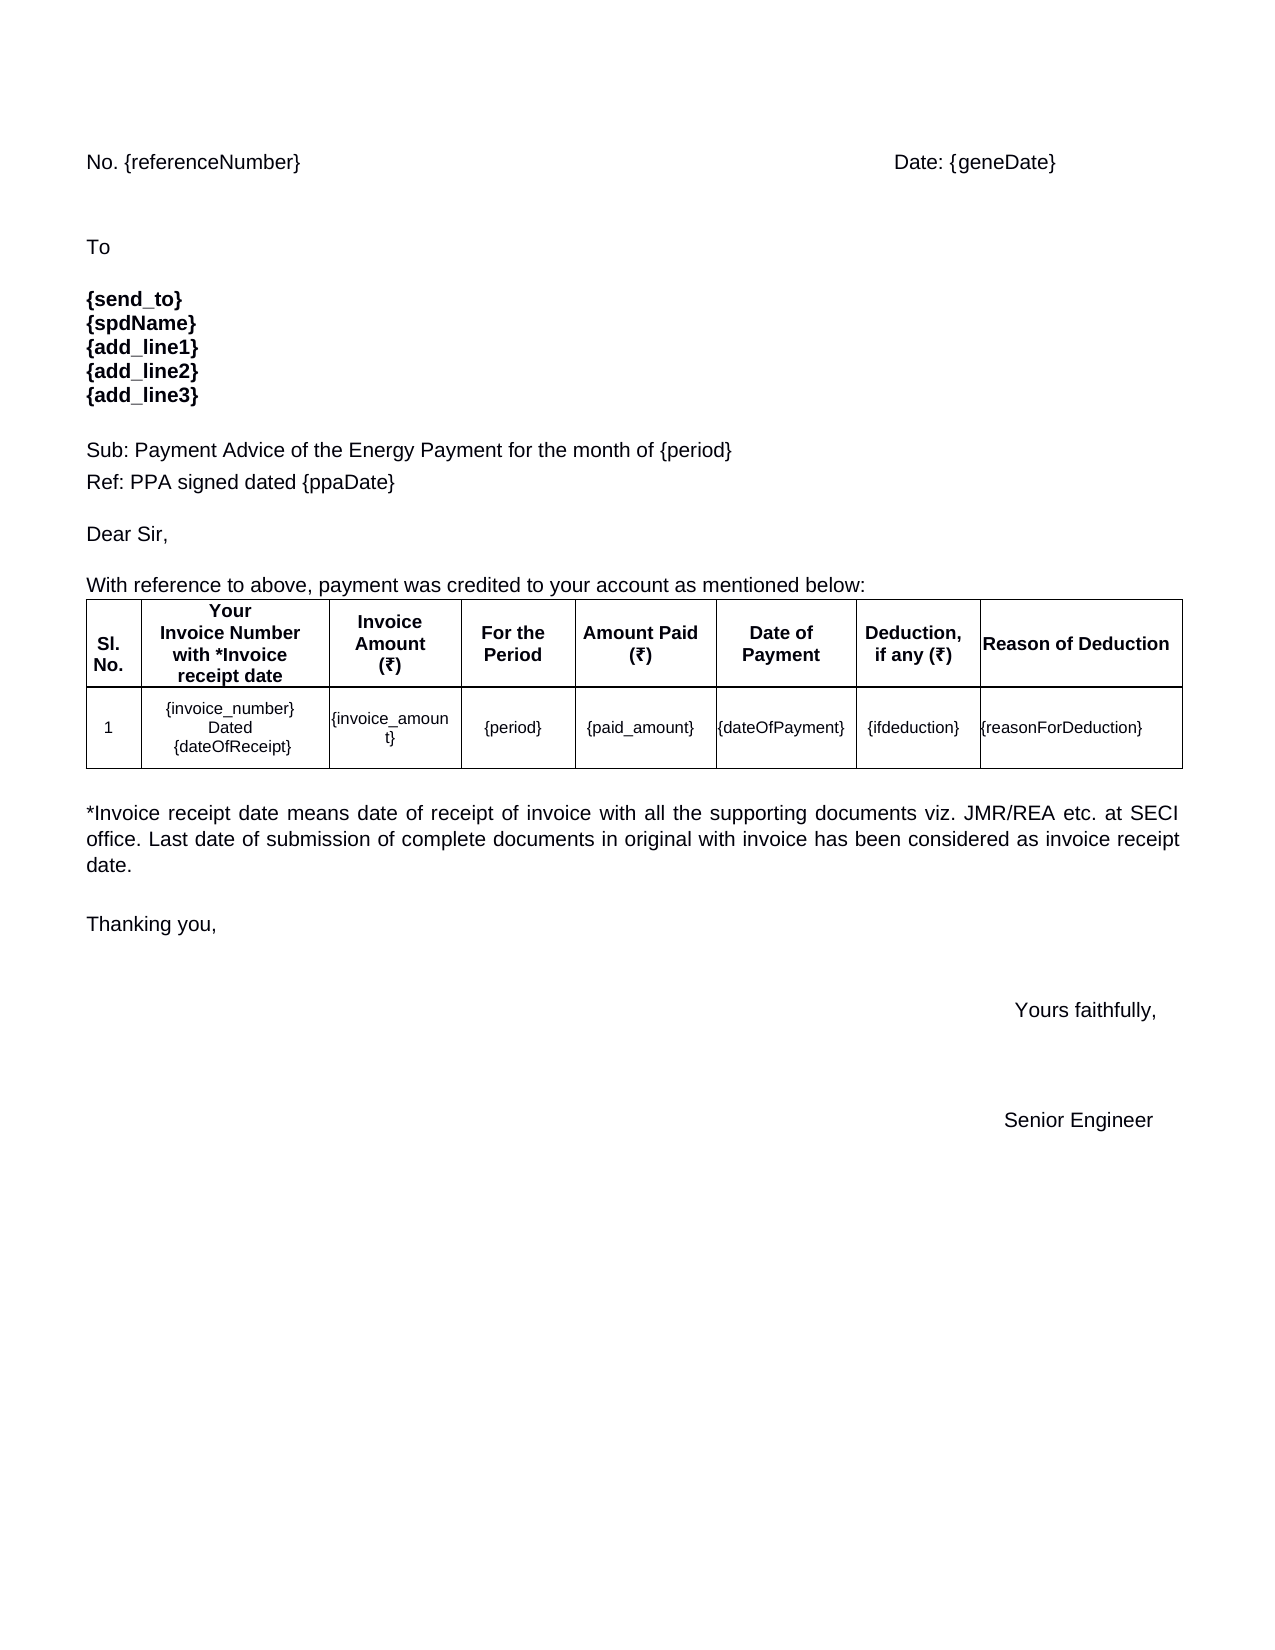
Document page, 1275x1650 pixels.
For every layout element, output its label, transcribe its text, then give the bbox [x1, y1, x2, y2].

table_cell {reasonForDeduction} [981, 688, 1182, 768]
text Sub: Payment Advice of the Energy Payment for the month of {period} [86, 438, 1125, 462]
table_cell {invoice_number} Dated {dateOfReceipt} [142, 688, 329, 768]
text No. {referenceNumber} Date: {geneDate} [86, 150, 1125, 174]
text Senior Engineer [86, 1108, 1153, 1132]
text Ref: PPA signed dated {ppaDate} [86, 470, 1125, 494]
text To [86, 235, 1125, 259]
text Yours faithfully, [56, 998, 1157, 1022]
text {add_line3} [86, 382, 1125, 406]
text Thanking you, [86, 912, 1157, 936]
table_header Date of Payment [717, 600, 856, 686]
table_header Sl. No. [87, 600, 141, 686]
table_header Your Invoice Number with *Invoice receipt date [142, 600, 329, 686]
text {add_line2} [86, 358, 1125, 382]
text {send_to} [86, 287, 1125, 311]
table_cell {ifdeduction} [857, 688, 980, 768]
text *Invoice receipt date means date of receipt of invoice with all the supporting documents viz. JMR/REA etc. at SECI office. Last date of submission of complete documents in original with invoice has been considered as invoice receipt date. [86, 801, 1181, 876]
table_cell {dateOfPayment} [717, 688, 856, 768]
text {spdName} [86, 311, 1125, 334]
table_cell {paid_amount} [576, 688, 716, 768]
table_header Reason of Deduction [981, 600, 1182, 686]
text With reference to above, payment was credited to your account as mentioned below: [86, 573, 1125, 597]
table_header Amount Paid (₹) [576, 600, 716, 686]
table_cell 1 [87, 688, 141, 768]
table_header Invoice Amount (₹) [330, 600, 461, 686]
text {add_line1} [86, 334, 1125, 358]
text Dear Sir, [86, 522, 1125, 546]
table_header Deduction, if any (₹) [857, 600, 980, 686]
table_cell {period} [462, 688, 575, 768]
table_cell {invoice_amount} [330, 688, 461, 768]
table_header For the Period [462, 600, 575, 686]
